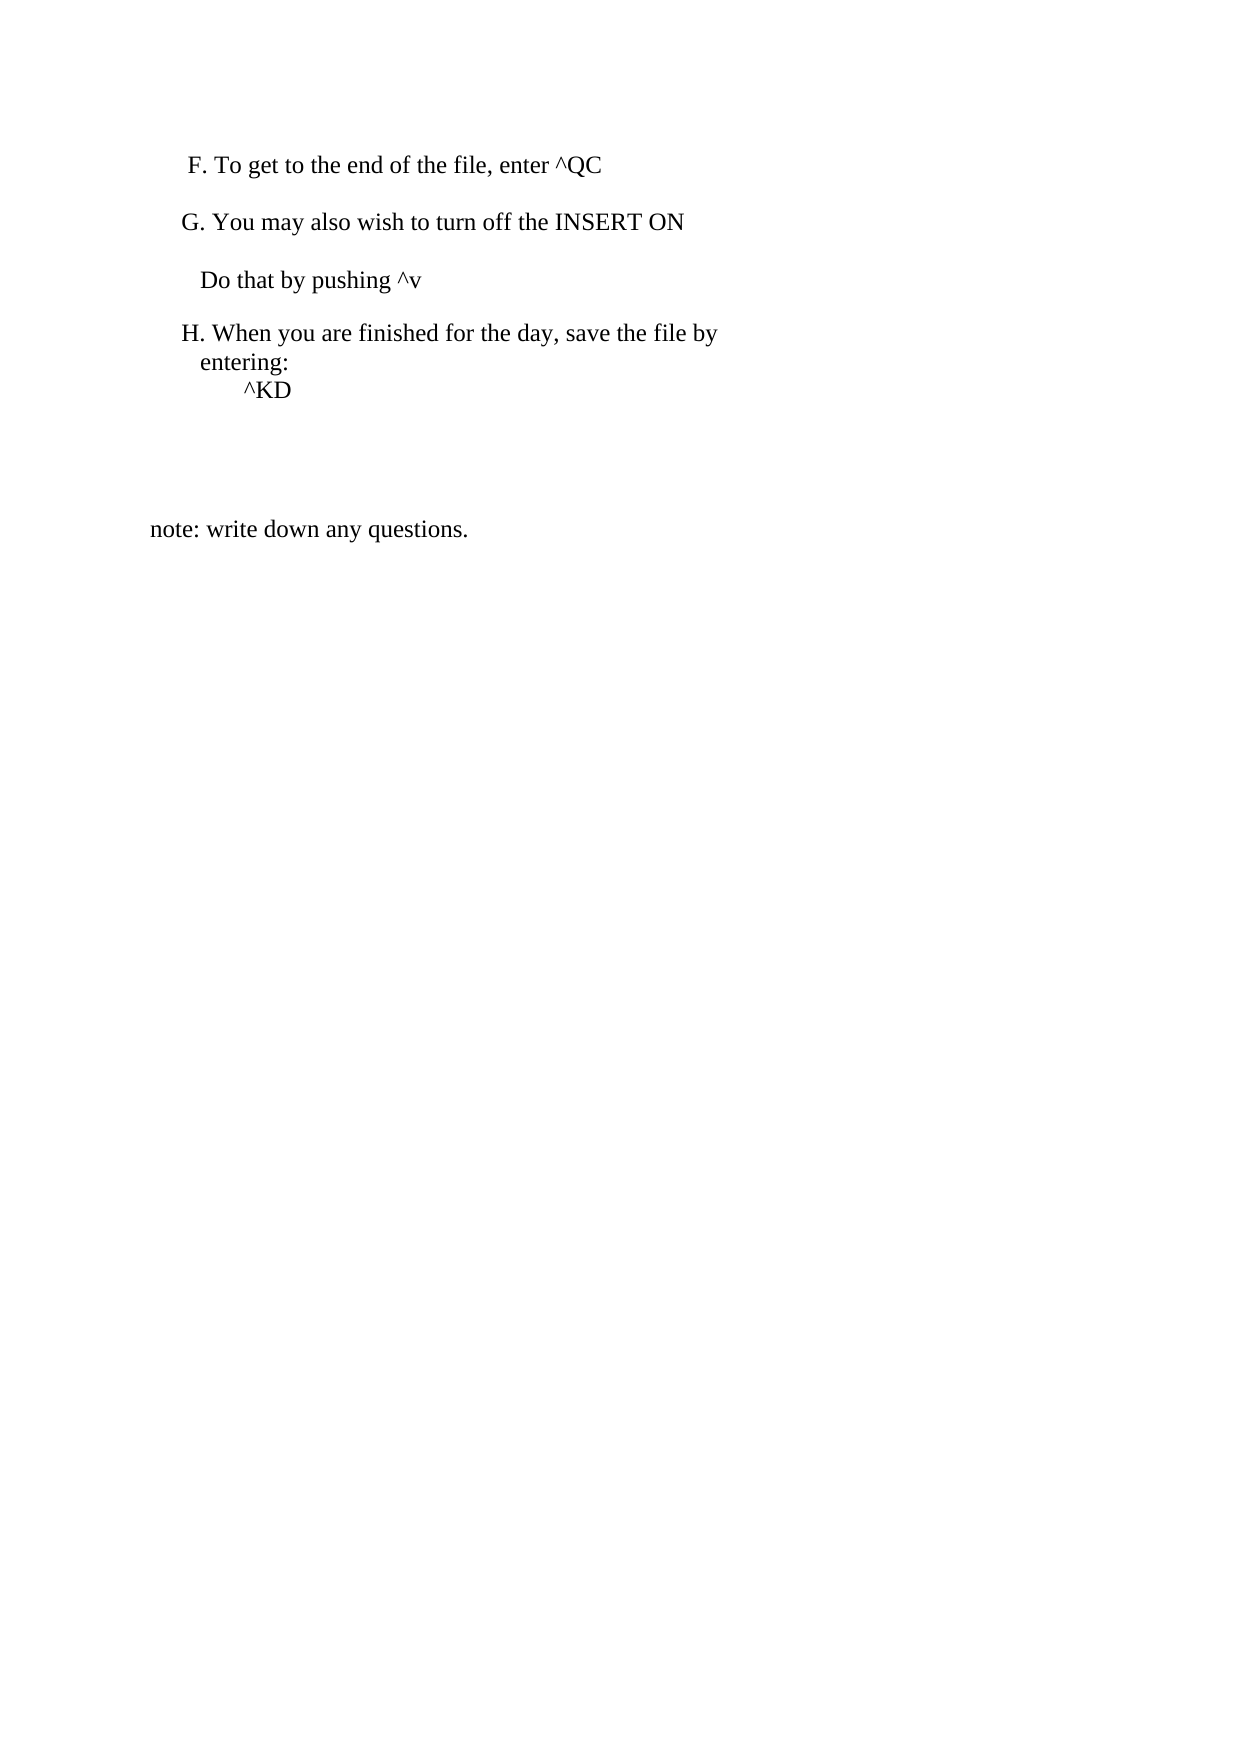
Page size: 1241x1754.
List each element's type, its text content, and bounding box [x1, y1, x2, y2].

text ^KD [150, 375, 1090, 404]
text note: write down any questions. [150, 514, 1090, 543]
text H. When you are finished for the day, save the file by [150, 318, 1090, 347]
text Do that by pushing ^v [150, 265, 1090, 294]
text F. To get to the end of the file, enter ^QC [150, 150, 1090, 179]
text G. You may also wish to turn off the INSERT ON [150, 207, 1090, 236]
text entering: [150, 347, 1090, 375]
